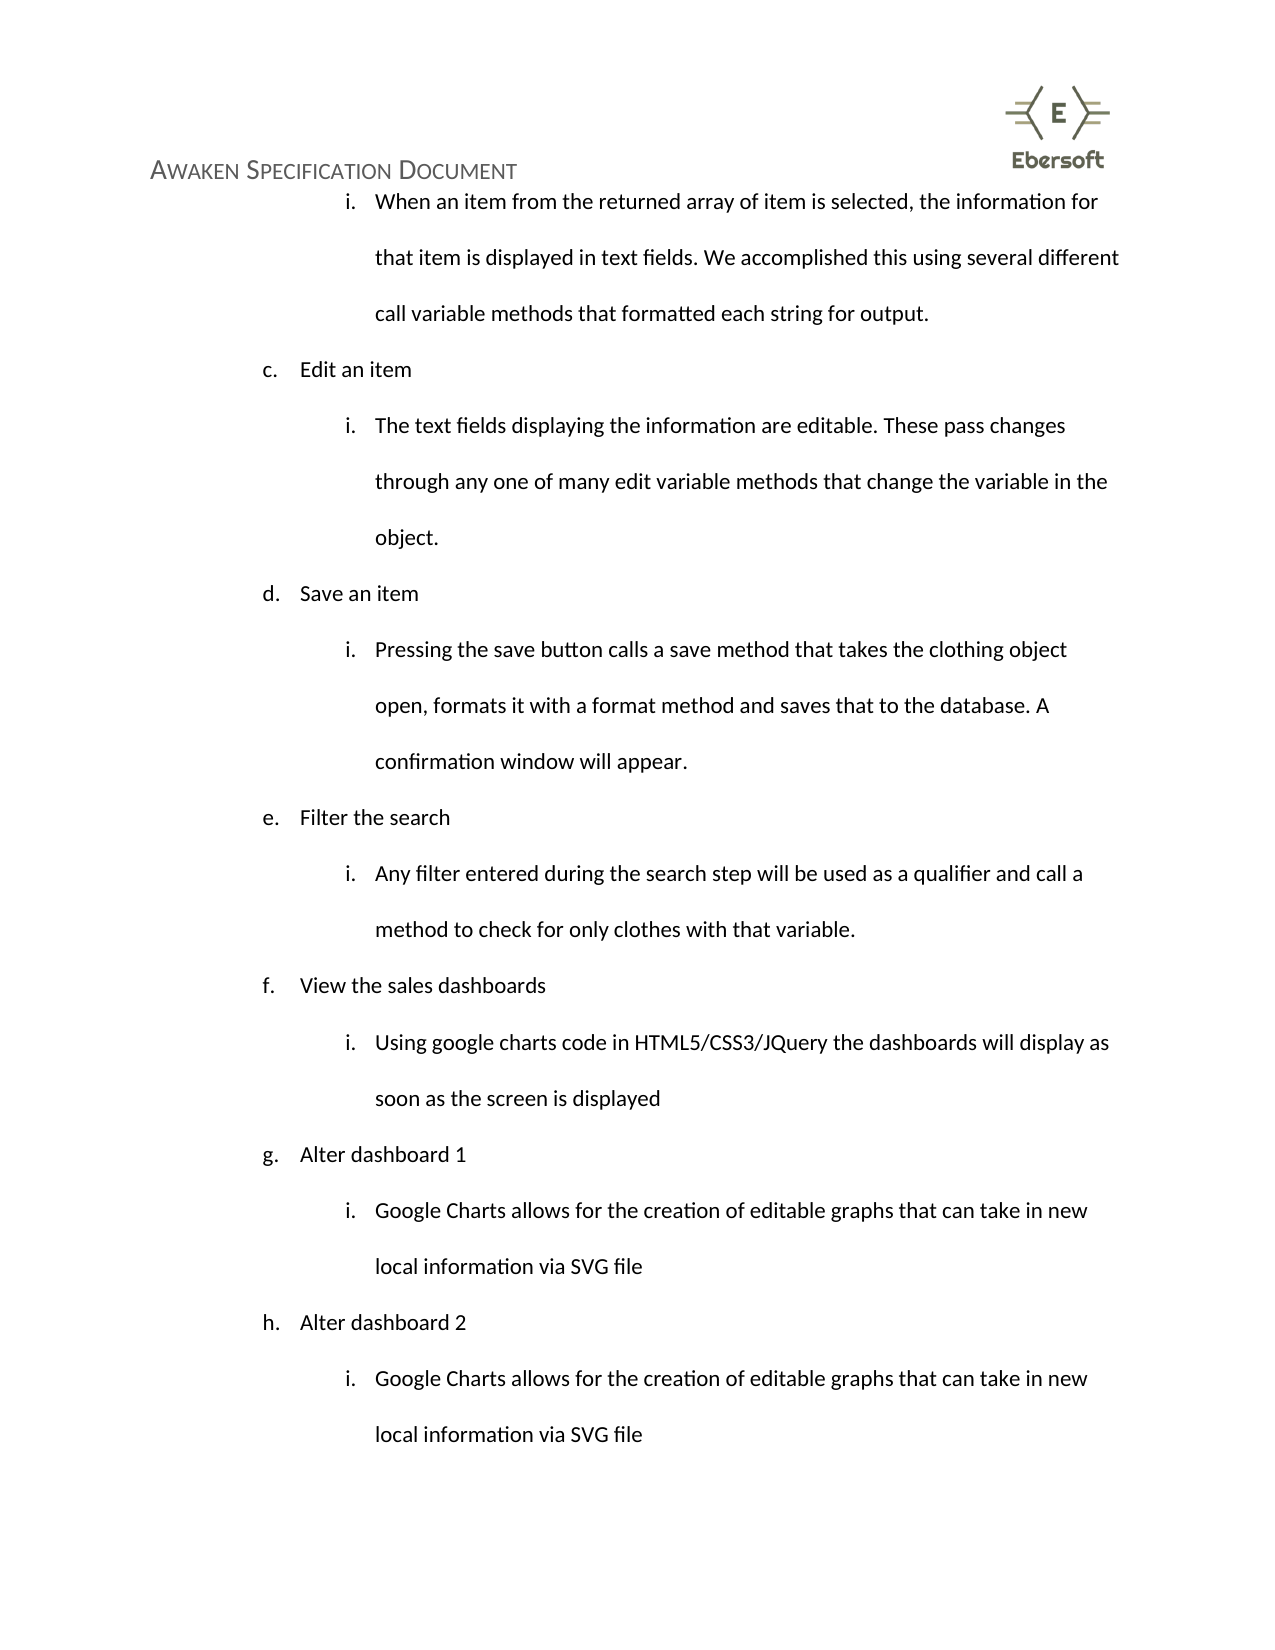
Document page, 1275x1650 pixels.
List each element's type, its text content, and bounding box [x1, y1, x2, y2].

list Google Charts allows for the creation of editable graphs that can take in new local information via SVG file [356, 1196, 1125, 1280]
list When an item from the returned array of item is selected, the information for that item is displayed in text fields. We accomplished this using several different call variable methods that formatted each string for output. [356, 187, 1125, 327]
list Pressing the save button calls a save method that takes the clothing object open, formats it with a format method and saves that to the database. A confirmation window will appear. [356, 635, 1125, 775]
list The text fields displaying the information are editable. These pass changes through any one of many edit variable methods that change the variable in the object. [356, 411, 1125, 551]
list Alter dashboard 1 [262, 1140, 1125, 1168]
list Alter dashboard 2 [262, 1308, 1125, 1336]
list Using google charts code in HTML5/CSS3/JQuery the dashboards will display as soon as the screen is displayed [356, 1028, 1125, 1112]
list Edit an item [262, 355, 1125, 383]
list Any filter entered during the search step will be used as a qualifier and call a method to check for only clothes with that variable. [356, 859, 1125, 943]
list Save an item [262, 579, 1125, 607]
picture [989, 75, 1125, 180]
list View the sales dashboards [262, 972, 1125, 999]
list Google Charts allows for the creation of editable graphs that can take in new local information via SVG file [356, 1364, 1125, 1448]
list Filter the search [262, 803, 1125, 831]
